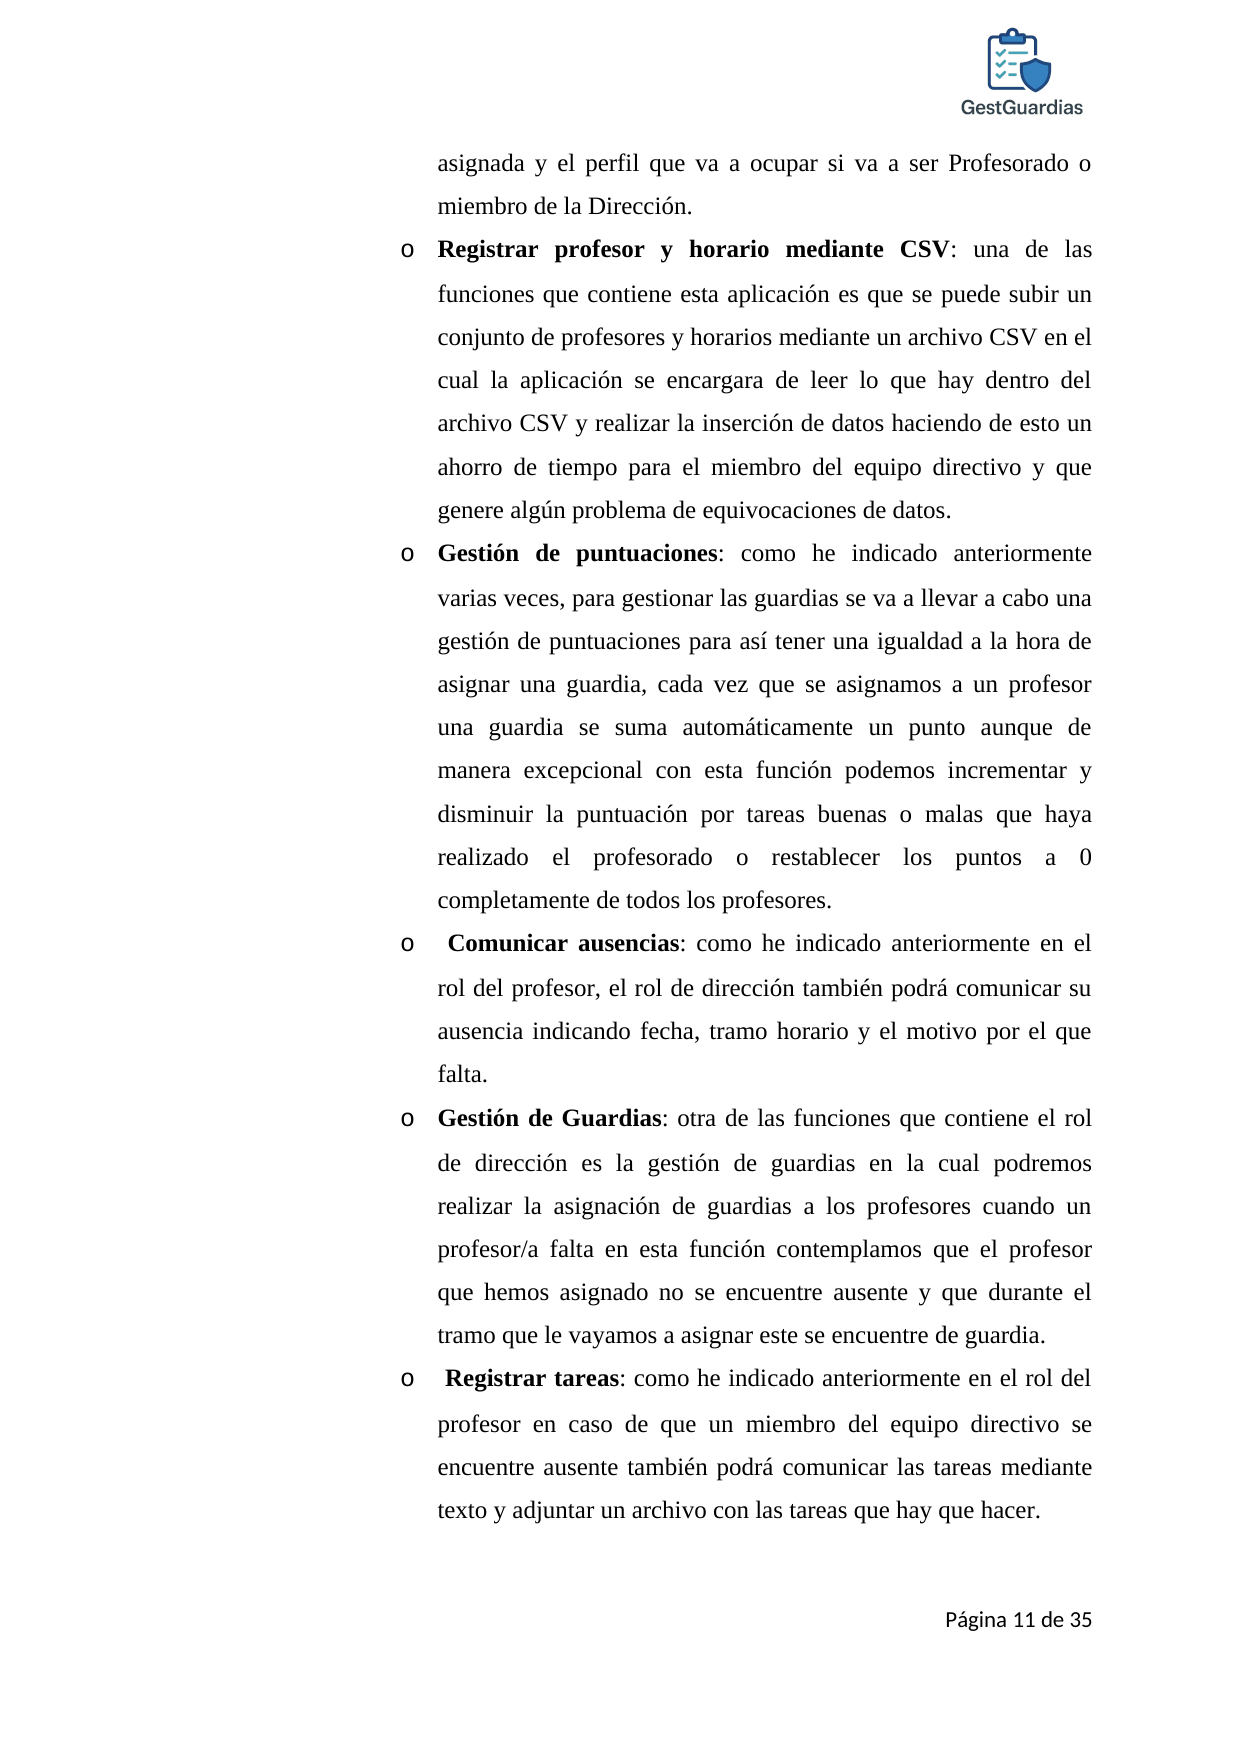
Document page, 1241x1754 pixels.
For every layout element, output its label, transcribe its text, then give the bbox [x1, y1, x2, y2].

list Registrar tareas: como he indicado anteriormente en el rol del profesor en caso de que un miembro del equipo directivo se encuentre ausente también podrá comunicar las tareas mediante texto y adjuntar un archivo con las tareas que hay que hacer. [400, 1363, 1092, 1524]
list Gestión de puntuaciones: como he indicado anteriormente varias veces, para gestionar las guardias se va a llevar a cabo una gestión de puntuaciones para así tener una igualdad a la hora de asignar una guardia, cada vez que se asignamos a un profesor una guardia se suma automáticamente un punto aunque de manera excepcional con esta función podemos incrementar y disminuir la puntuación por tareas buenas o malas que haya realizado el profesorado o restablecer los puntos a 0 completamente de todos los profesores. [400, 538, 1092, 914]
picture [950, 4, 1093, 147]
list Comunicar ausencias: como he indicado anteriormente en el rol del profesor, el rol de dirección también podrá comunicar su ausencia indicando fecha, tramo horario y el motivo por el que falta. [400, 928, 1092, 1088]
list Gestión de Guardias: otra de las funciones que contiene el rol de dirección es la gestión de guardias en la cual podremos realizar la asignación de guardias a los profesores cuando un profesor/a falta en esta función contemplamos que el profesor que hemos asignado no se encuentre ausente y que durante el tramo que le vayamos a asignar este se encuentre de guardia. [400, 1103, 1092, 1349]
list Registrar profesor y horario mediante CSV: una de las funciones que contiene esta aplicación es que se puede subir un conjunto de profesores y horarios mediante un archivo CSV en el cual la aplicación se encargara de leer lo que hay dentro del archivo CSV y realizar la inserción de datos haciendo de esto un ahorro de tiempo para el miembro del equipo directivo y que genere algún problema de equivocaciones de datos. [400, 234, 1092, 523]
